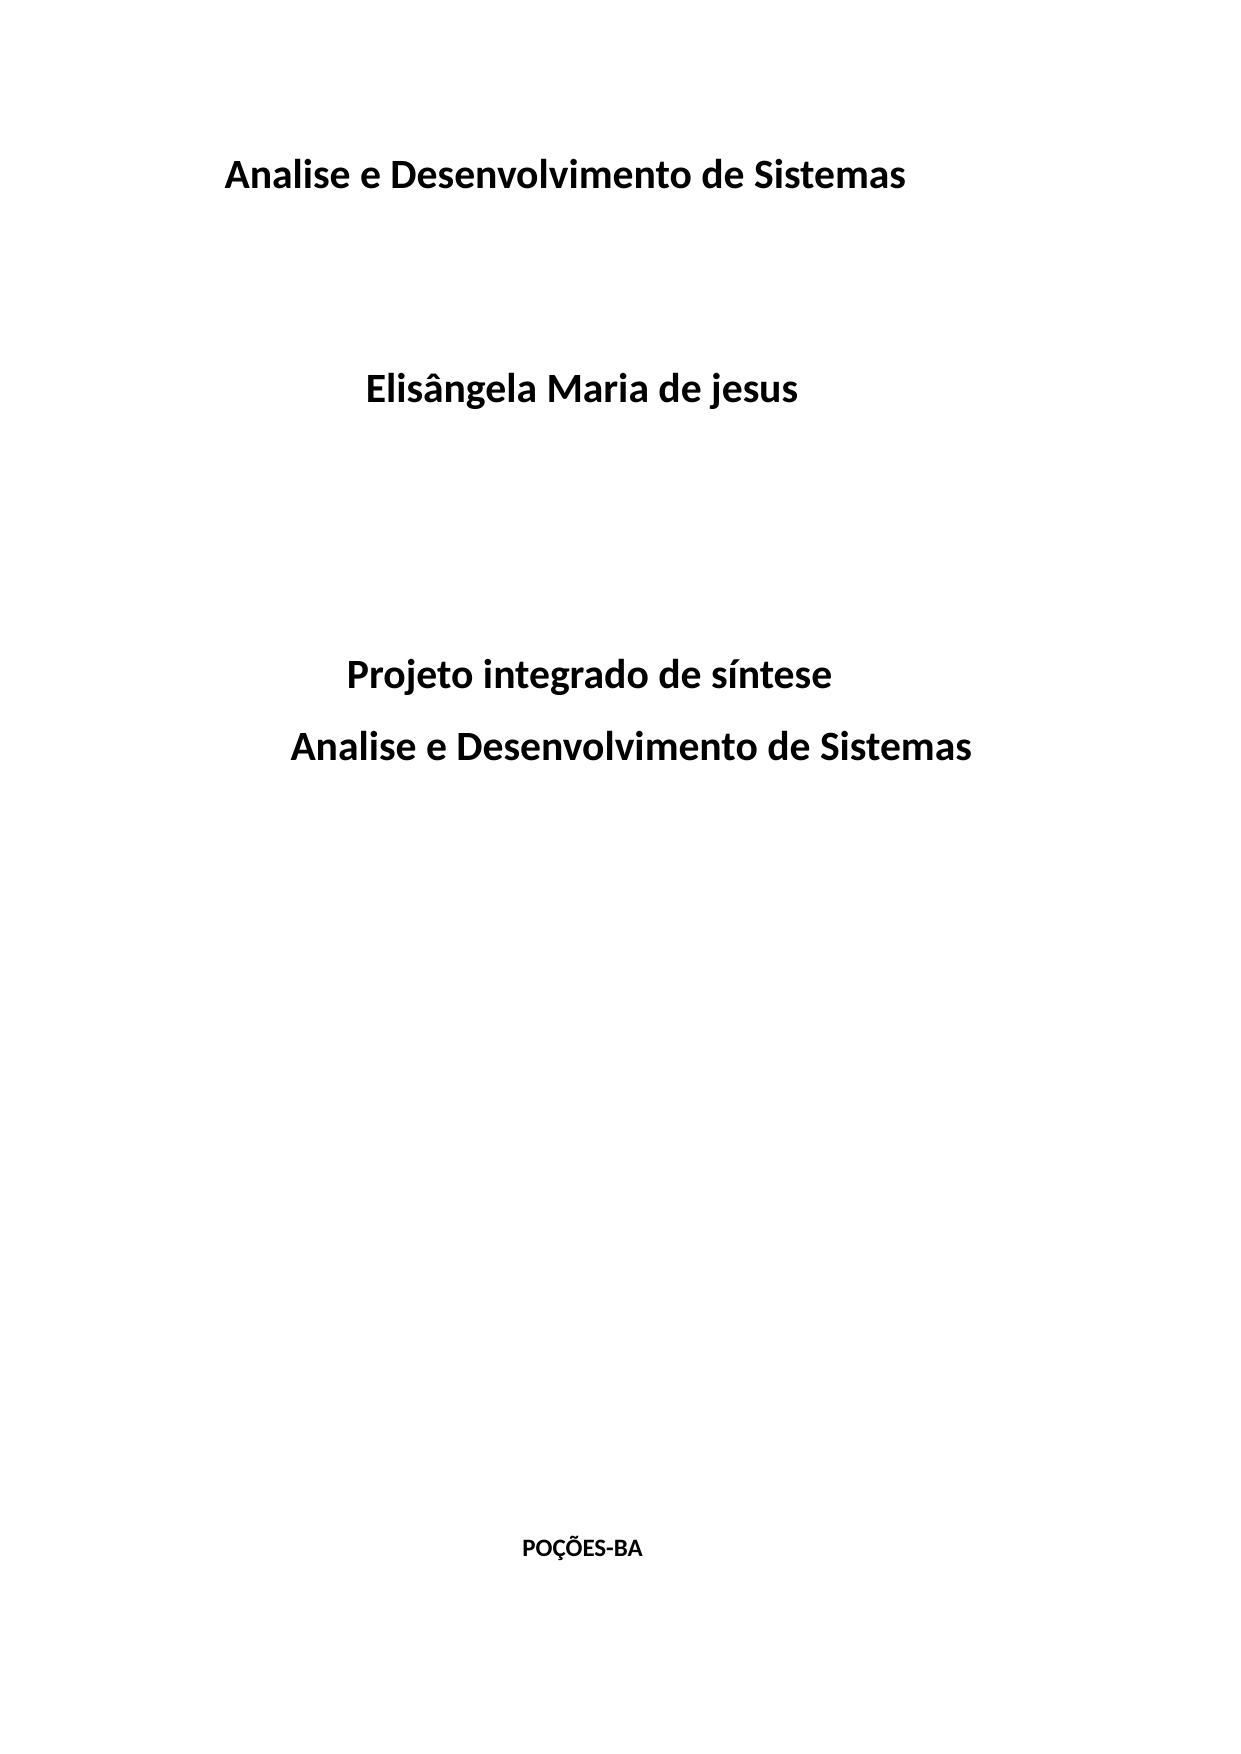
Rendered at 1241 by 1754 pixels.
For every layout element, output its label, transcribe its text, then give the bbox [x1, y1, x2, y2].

text POÇÕES-BA [177, 1532, 1063, 1563]
text Projeto integrado de síntese [177, 648, 1063, 699]
text Elisângela Maria de jesus [177, 362, 1063, 413]
text Analise e Desenvolvimento de Sistemas [177, 720, 1063, 771]
text Analise e Desenvolvimento de Sistemas [177, 148, 1063, 198]
